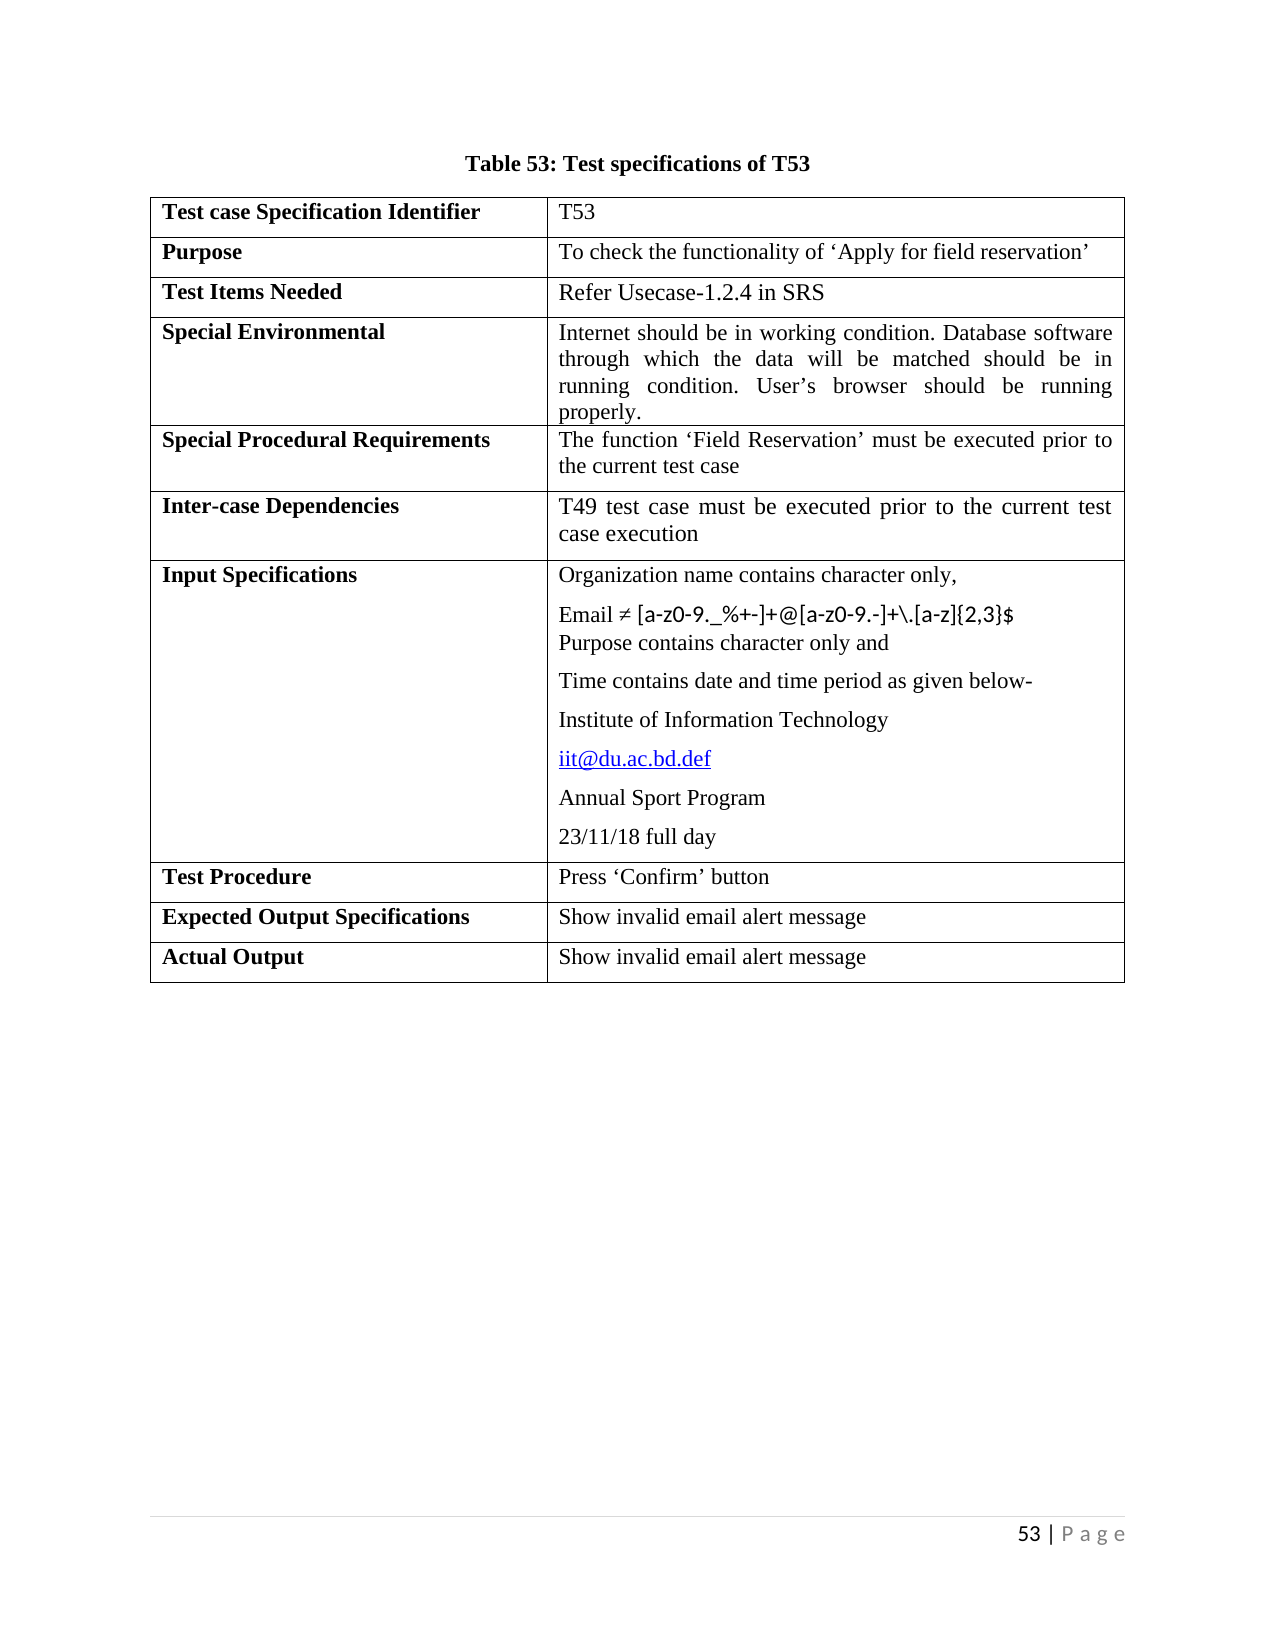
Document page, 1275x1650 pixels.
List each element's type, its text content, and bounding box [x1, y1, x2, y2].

table_cell The function ‘Field Reservation’ must be executed prior to the current test case [548, 426, 1124, 491]
table_cell Refer Usecase-1.2.4 in SRS [548, 278, 1124, 317]
table_cell Special Environmental [151, 318, 547, 424]
table_cell Organization name contains character only, Email ≠ [a-z0-9._%+-]+@[a-z0-9.-]+\.[a-z]{2,3}$ Purpose contains character only and Time contains date and time period as given below- Institute of Information Technology iit@du.ac.bd.def Annual Sport Program 23/11/18 full day [548, 561, 1124, 862]
table_cell Input Specifications [151, 561, 547, 862]
table_cell Expected Output Specifications [151, 903, 547, 942]
table_cell Show invalid email alert message [548, 903, 1124, 942]
table_cell Show invalid email alert message [548, 943, 1124, 982]
text Table 53: Test specifications of T53 [150, 150, 1125, 176]
table_cell Test Items Needed [151, 278, 547, 317]
table_cell Test Procedure [151, 863, 547, 902]
table_cell To check the functionality of ‘Apply for field reservation’ [548, 238, 1124, 277]
table_cell Purpose [151, 238, 547, 277]
table_cell Press ‘Confirm’ button [548, 863, 1124, 902]
table_header Test case Specification Identifier [151, 198, 547, 237]
table_cell T49 test case must be executed prior to the current test case execution [548, 492, 1124, 559]
table_header T53 [548, 198, 1124, 237]
table_cell Inter-case Dependencies [151, 492, 547, 559]
table_cell Actual Output [151, 943, 547, 982]
table_cell Internet should be in working condition. Database software through which the data will be matched should be in running condition. User’s browser should be running properly. [548, 318, 1124, 424]
table_cell Special Procedural Requirements [151, 426, 547, 491]
